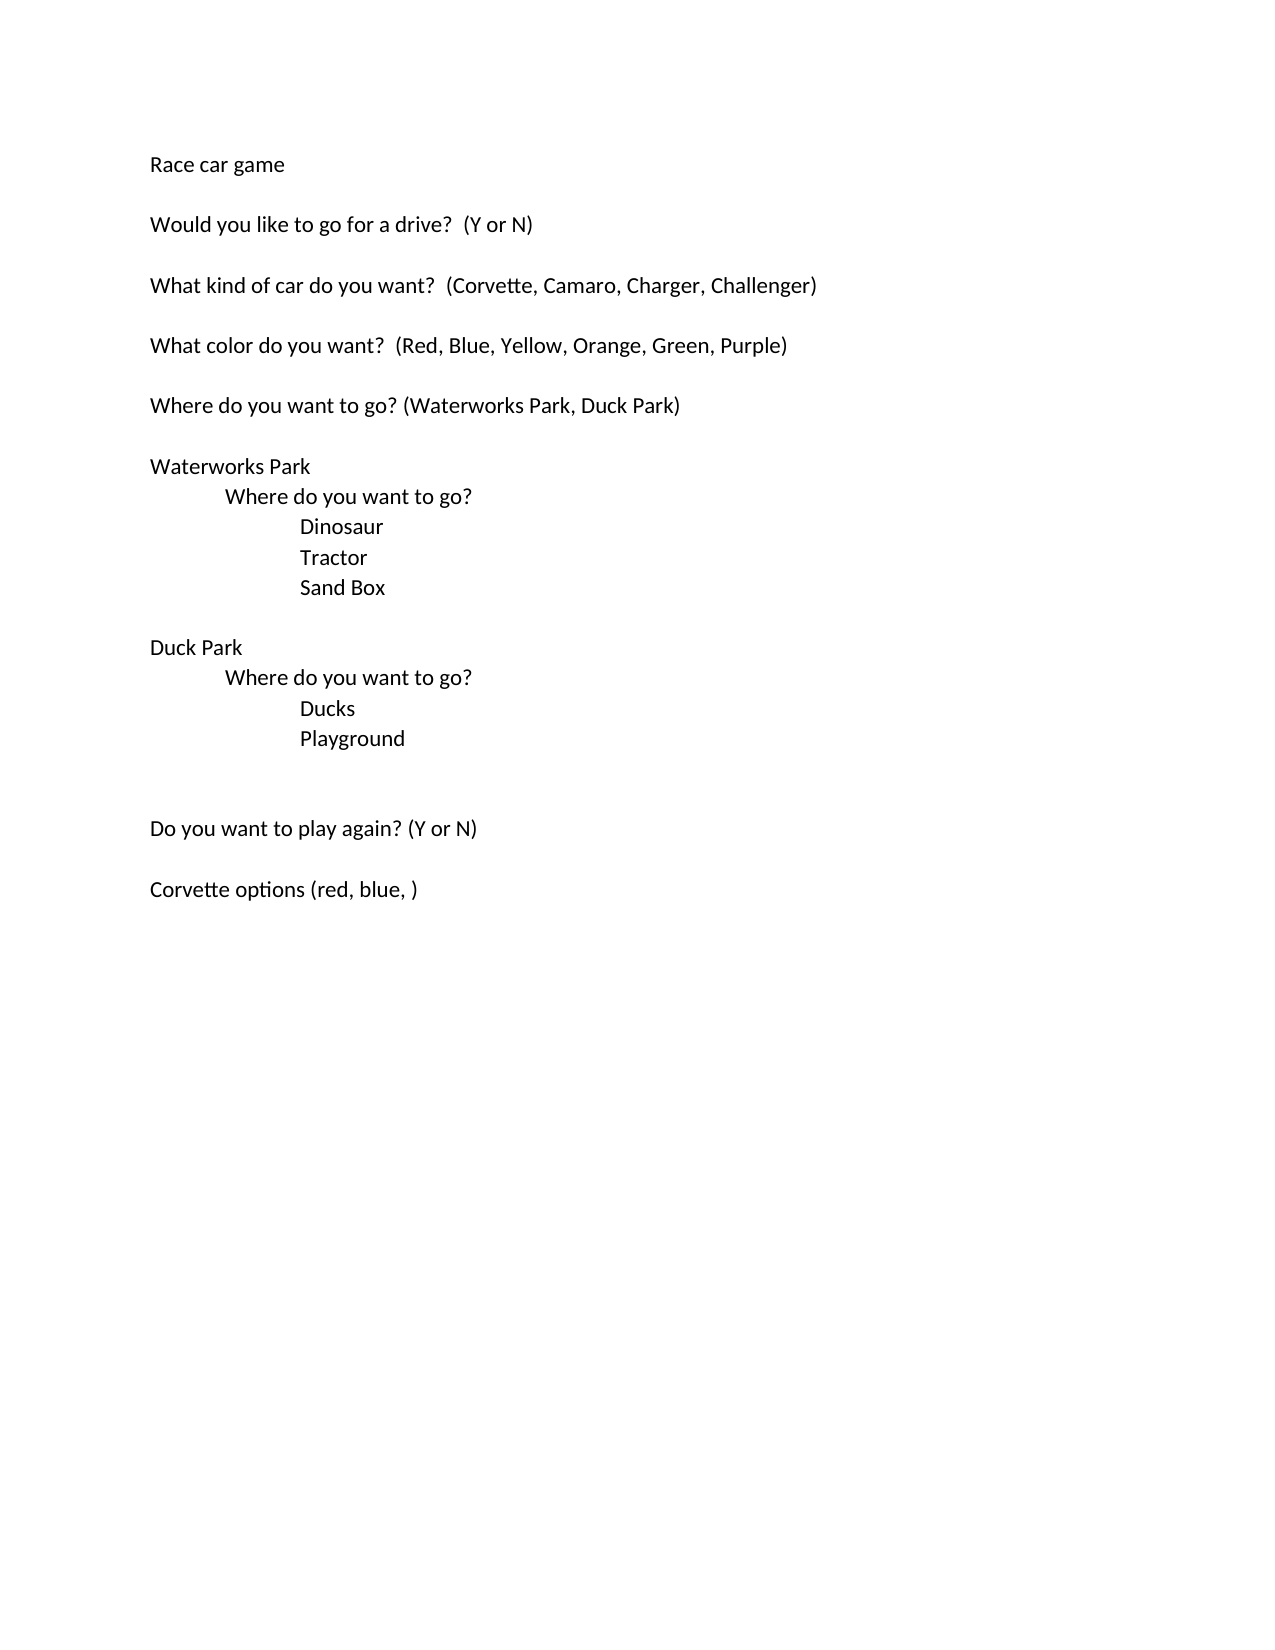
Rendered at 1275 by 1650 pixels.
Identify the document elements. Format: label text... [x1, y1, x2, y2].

text Dinosaur [150, 512, 1125, 541]
text Do you want to play again? (Y or N) [150, 814, 1125, 843]
text Playground [150, 724, 1125, 752]
text Waterworks Park [150, 452, 1125, 480]
text What color do you want? (Red, Blue, Yellow, Orange, Green, Purple) [150, 331, 1125, 359]
text Where do you want to go? [150, 663, 1125, 692]
text Tractor [150, 543, 1125, 571]
text Would you like to go for a drive? (Y or N) [150, 210, 1125, 238]
text Race car game [150, 150, 1125, 178]
text Where do you want to go? (Waterworks Park, Duck Park) [150, 392, 1125, 420]
text Corvette options (red, blue, ) [150, 875, 1125, 903]
text Where do you want to go? [150, 482, 1125, 510]
text Ducks [150, 694, 1125, 722]
text Duck Park [150, 633, 1125, 661]
text What kind of car do you want? (Corvette, Camaro, Charger, Challenger) [150, 271, 1125, 299]
text Sand Box [150, 573, 1125, 601]
